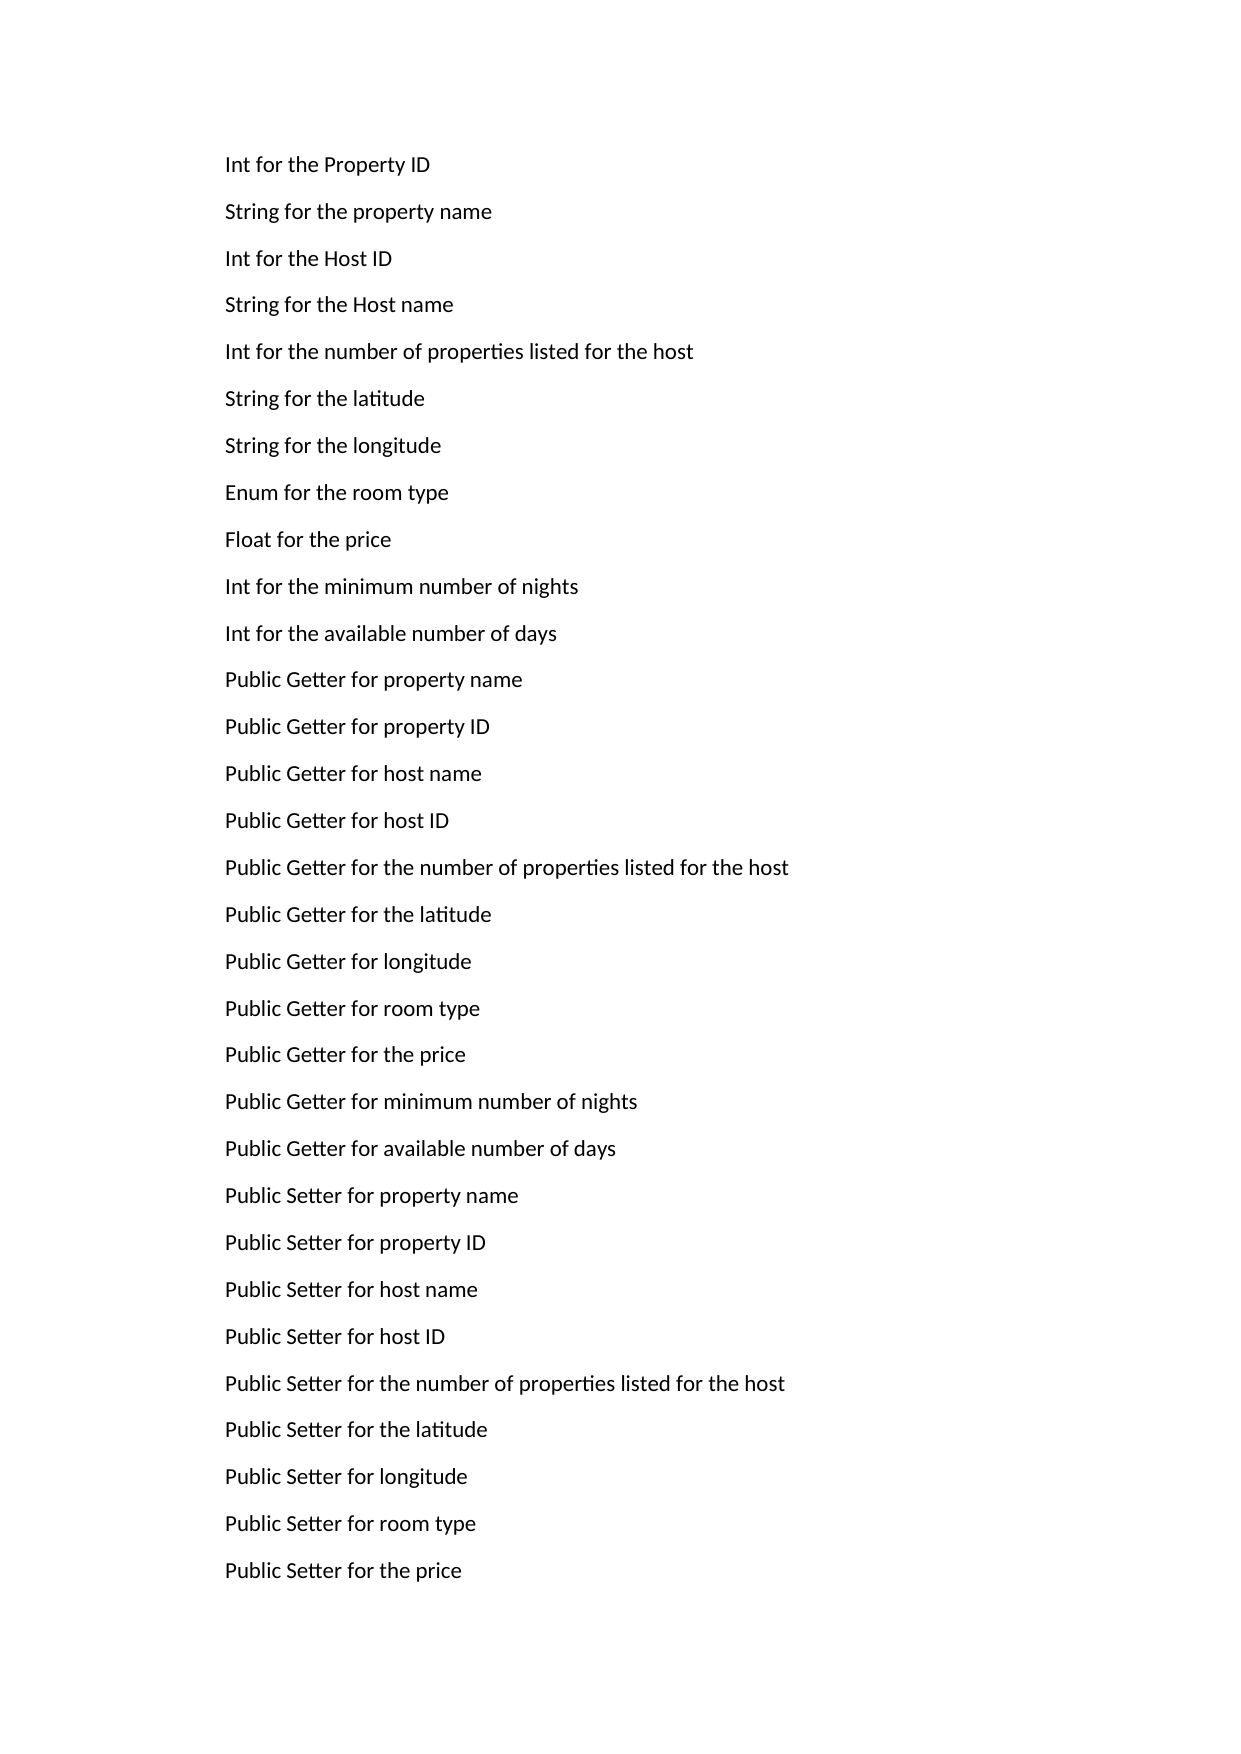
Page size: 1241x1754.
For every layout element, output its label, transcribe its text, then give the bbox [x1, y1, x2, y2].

text String for the property name [150, 197, 1090, 225]
text Public Setter for longitude [150, 1462, 1090, 1491]
text Int for the available number of days [150, 619, 1090, 647]
text Public Getter for available number of days [150, 1134, 1090, 1162]
text Int for the number of properties listed for the host [150, 337, 1090, 366]
text Public Getter for host ID [150, 806, 1090, 834]
text Public Setter for host ID [150, 1322, 1090, 1350]
text Enum for the room type [150, 478, 1090, 506]
text Float for the price [150, 525, 1090, 553]
text Public Setter for property name [150, 1181, 1090, 1209]
text Public Setter for room type [150, 1509, 1090, 1537]
text String for the Host name [150, 291, 1090, 319]
text Public Setter for the latitude [150, 1416, 1090, 1444]
text Int for the Property ID [150, 150, 1090, 178]
text Public Getter for minimum number of nights [150, 1087, 1090, 1116]
text Public Getter for host name [150, 759, 1090, 787]
text Public Getter for the number of properties listed for the host [150, 853, 1090, 881]
text Int for the minimum number of nights [150, 572, 1090, 600]
text Int for the Host ID [150, 244, 1090, 272]
text Public Getter for property name [150, 666, 1090, 694]
text Public Setter for the price [150, 1556, 1090, 1584]
text Public Setter for host name [150, 1275, 1090, 1303]
text Public Getter for property ID [150, 712, 1090, 741]
text String for the latitude [150, 384, 1090, 412]
text Public Getter for longitude [150, 947, 1090, 975]
text Public Setter for property ID [150, 1228, 1090, 1256]
text String for the longitude [150, 431, 1090, 459]
text Public Getter for room type [150, 994, 1090, 1022]
text Public Getter for the latitude [150, 900, 1090, 928]
text Public Getter for the price [150, 1041, 1090, 1069]
text Public Setter for the number of properties listed for the host [150, 1369, 1090, 1397]
